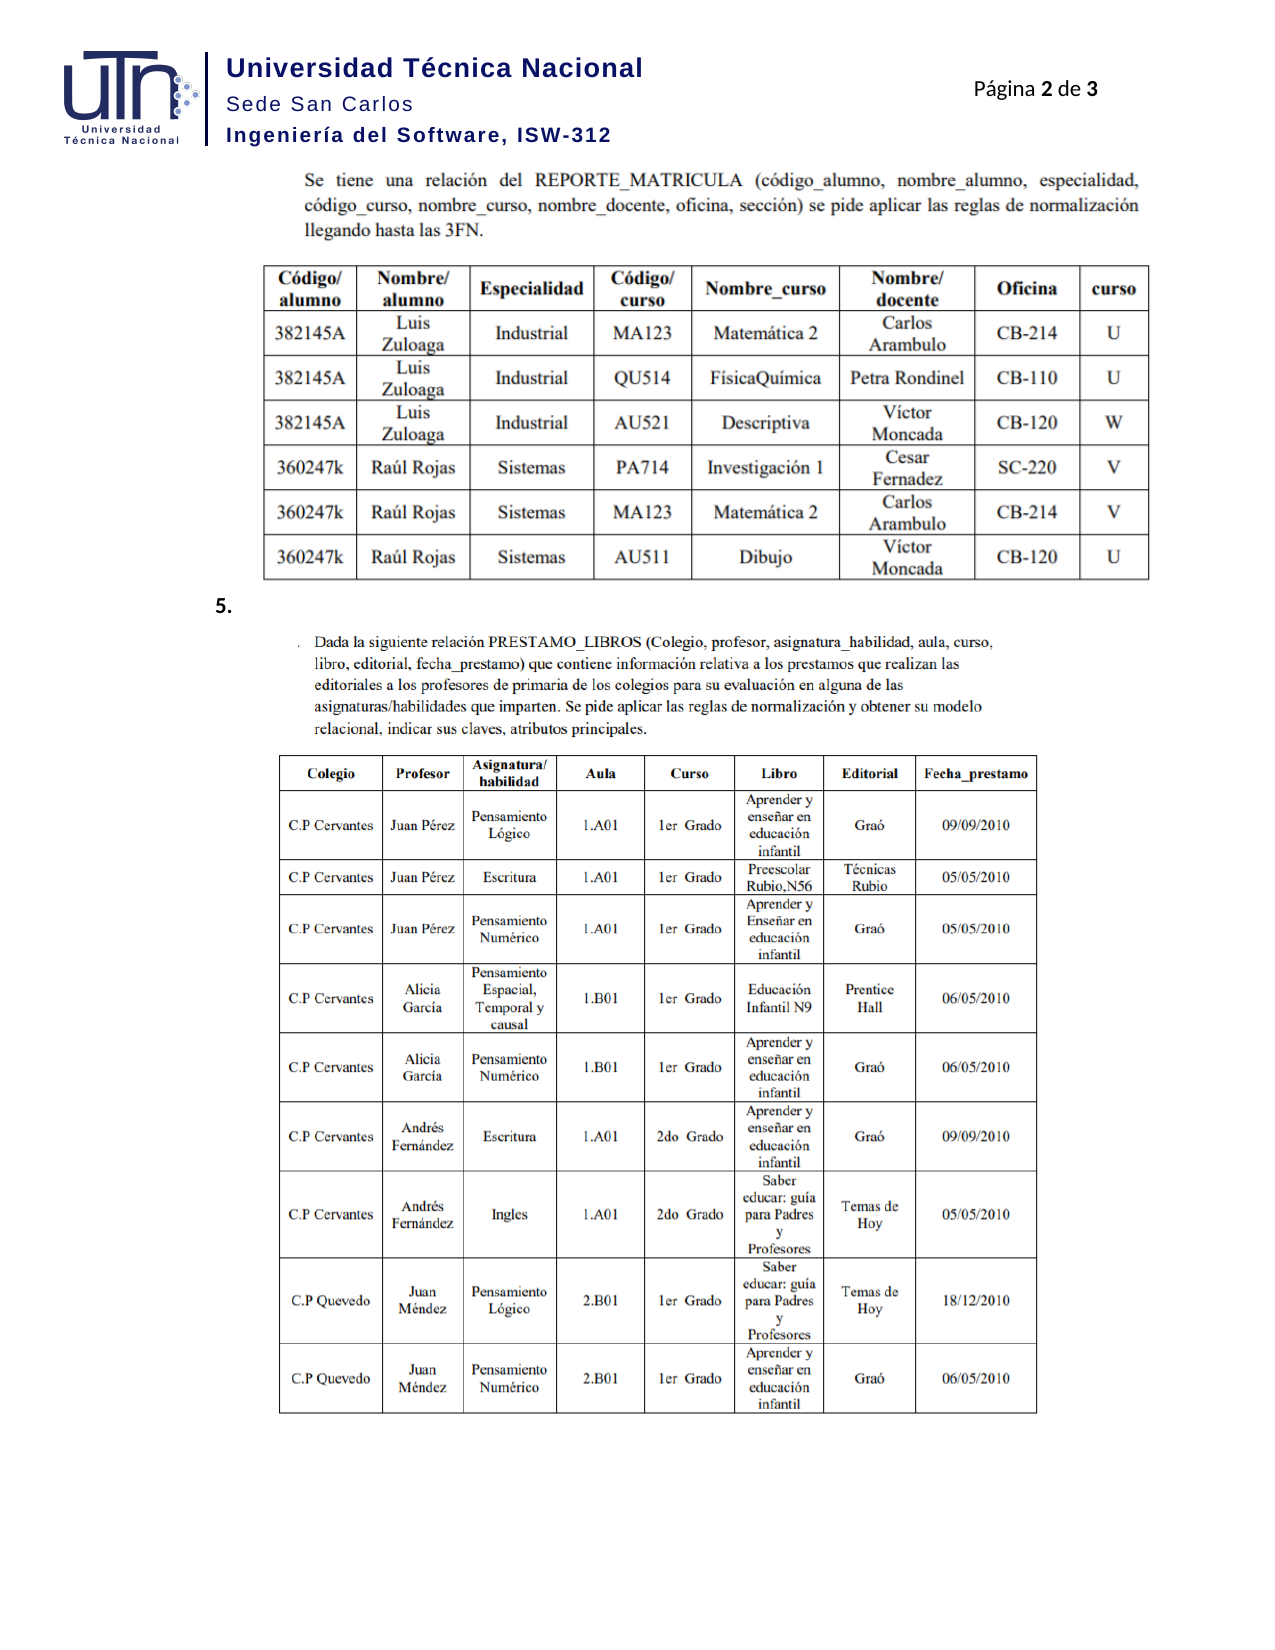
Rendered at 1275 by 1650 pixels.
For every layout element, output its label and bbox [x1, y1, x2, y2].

picture [252, 157, 1173, 589]
picture [252, 621, 1040, 1417]
picture [64, 51, 200, 146]
